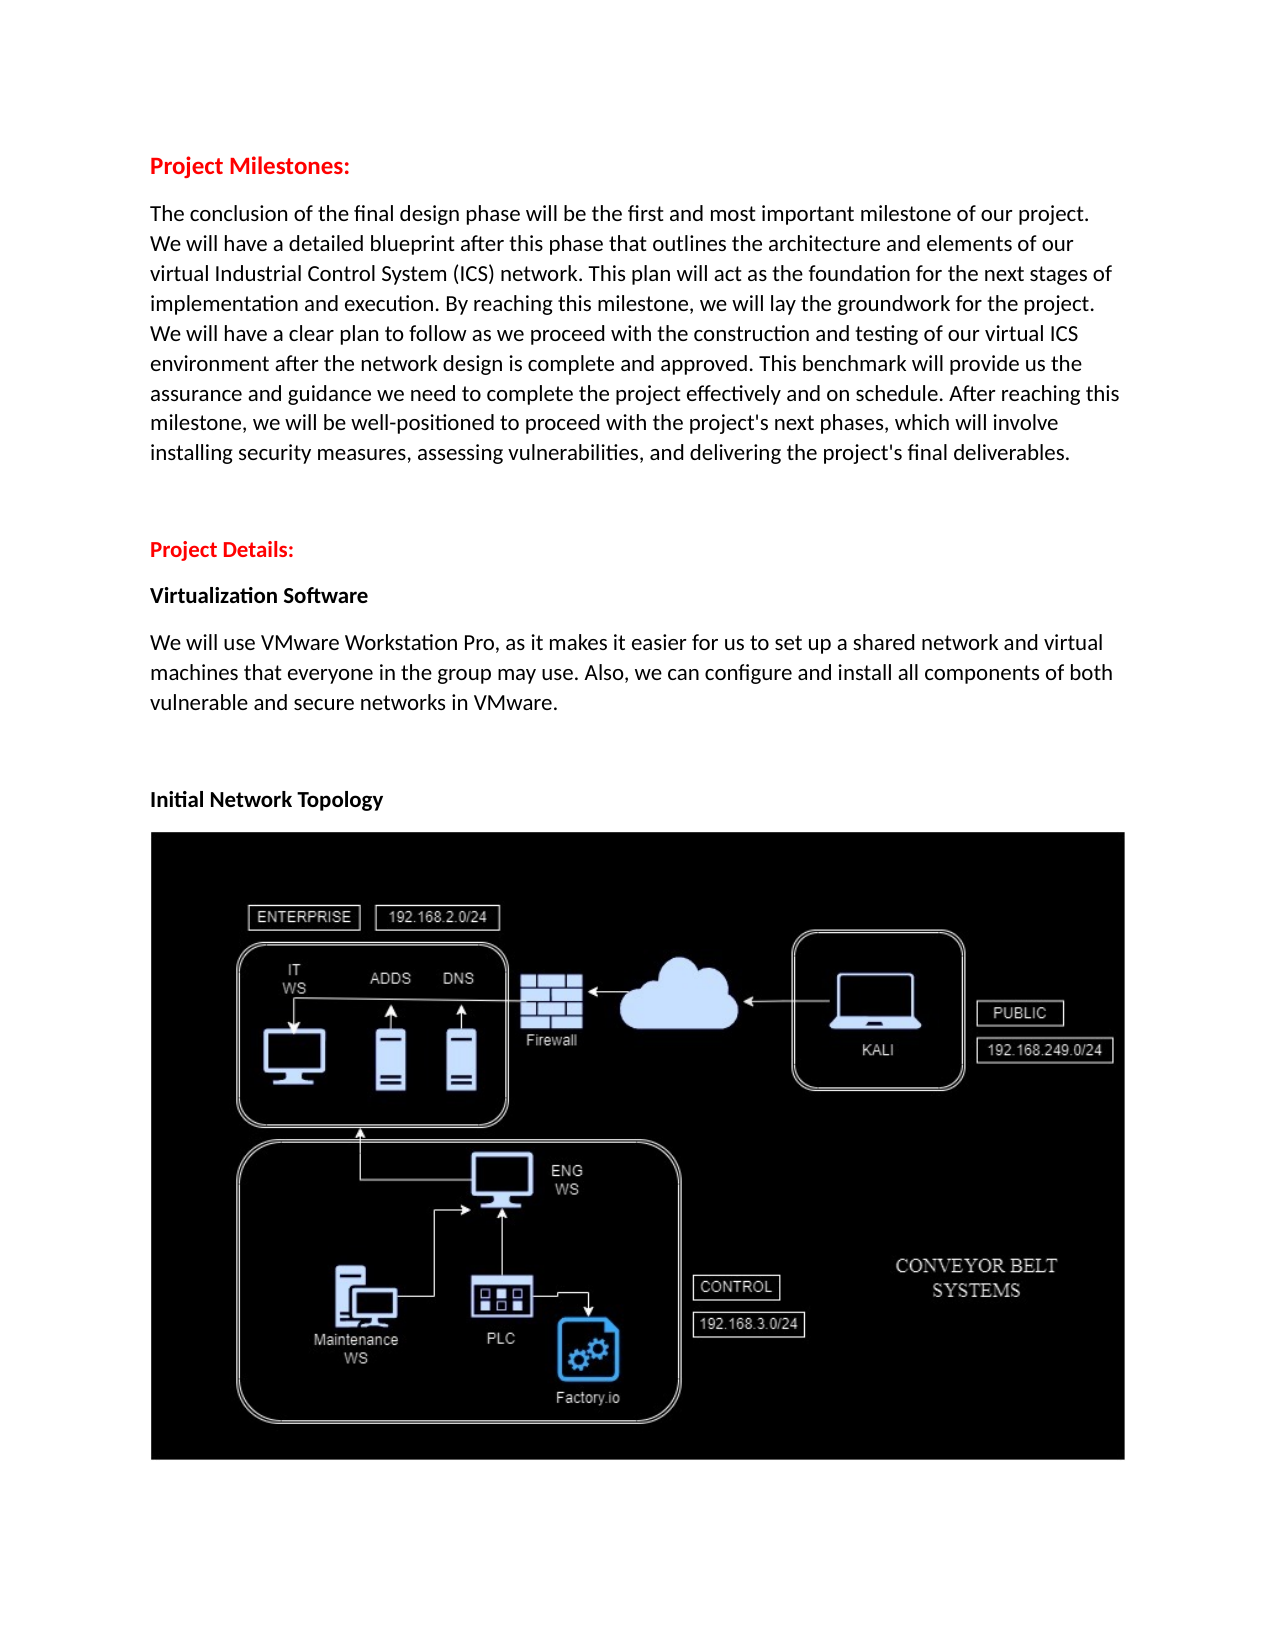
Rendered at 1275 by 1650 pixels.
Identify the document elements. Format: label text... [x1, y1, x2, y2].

text Virtualization Software [150, 582, 1125, 610]
text Project Details: [150, 535, 1125, 563]
text The conclusion of the final design phase will be the first and most important milestone of our project. We will have a detailed blueprint after this phase that outlines the architecture and elements of our virtual Industrial Control System (ICS) network. This plan will act as the foundation for the next stages of implementation and execution. By reaching this milestone, we will lay the groundwork for the project. We will have a clear plan to follow as we proceed with the construction and testing of our virtual ICS environment after the network design is complete and approved. This benchmark will provide us the assurance and guidance we need to complete the project effectively and on schedule. After reaching this milestone, we will be well-positioned to proceed with the project's next phases, which will involve installing security measures, assessing vulnerabilities, and delivering the project's final deliverables. [150, 199, 1125, 466]
text Project Milestones: [150, 150, 1125, 181]
text We will use VMware Workstation Pro, as it makes it easier for us to set up a shared network and virtual machines that everyone in the group may use. Also, we can configure and install all components of both vulnerable and secure networks in VMware. [150, 628, 1125, 716]
text Initial Network Topology [150, 785, 1125, 813]
picture [150, 831, 1125, 1461]
